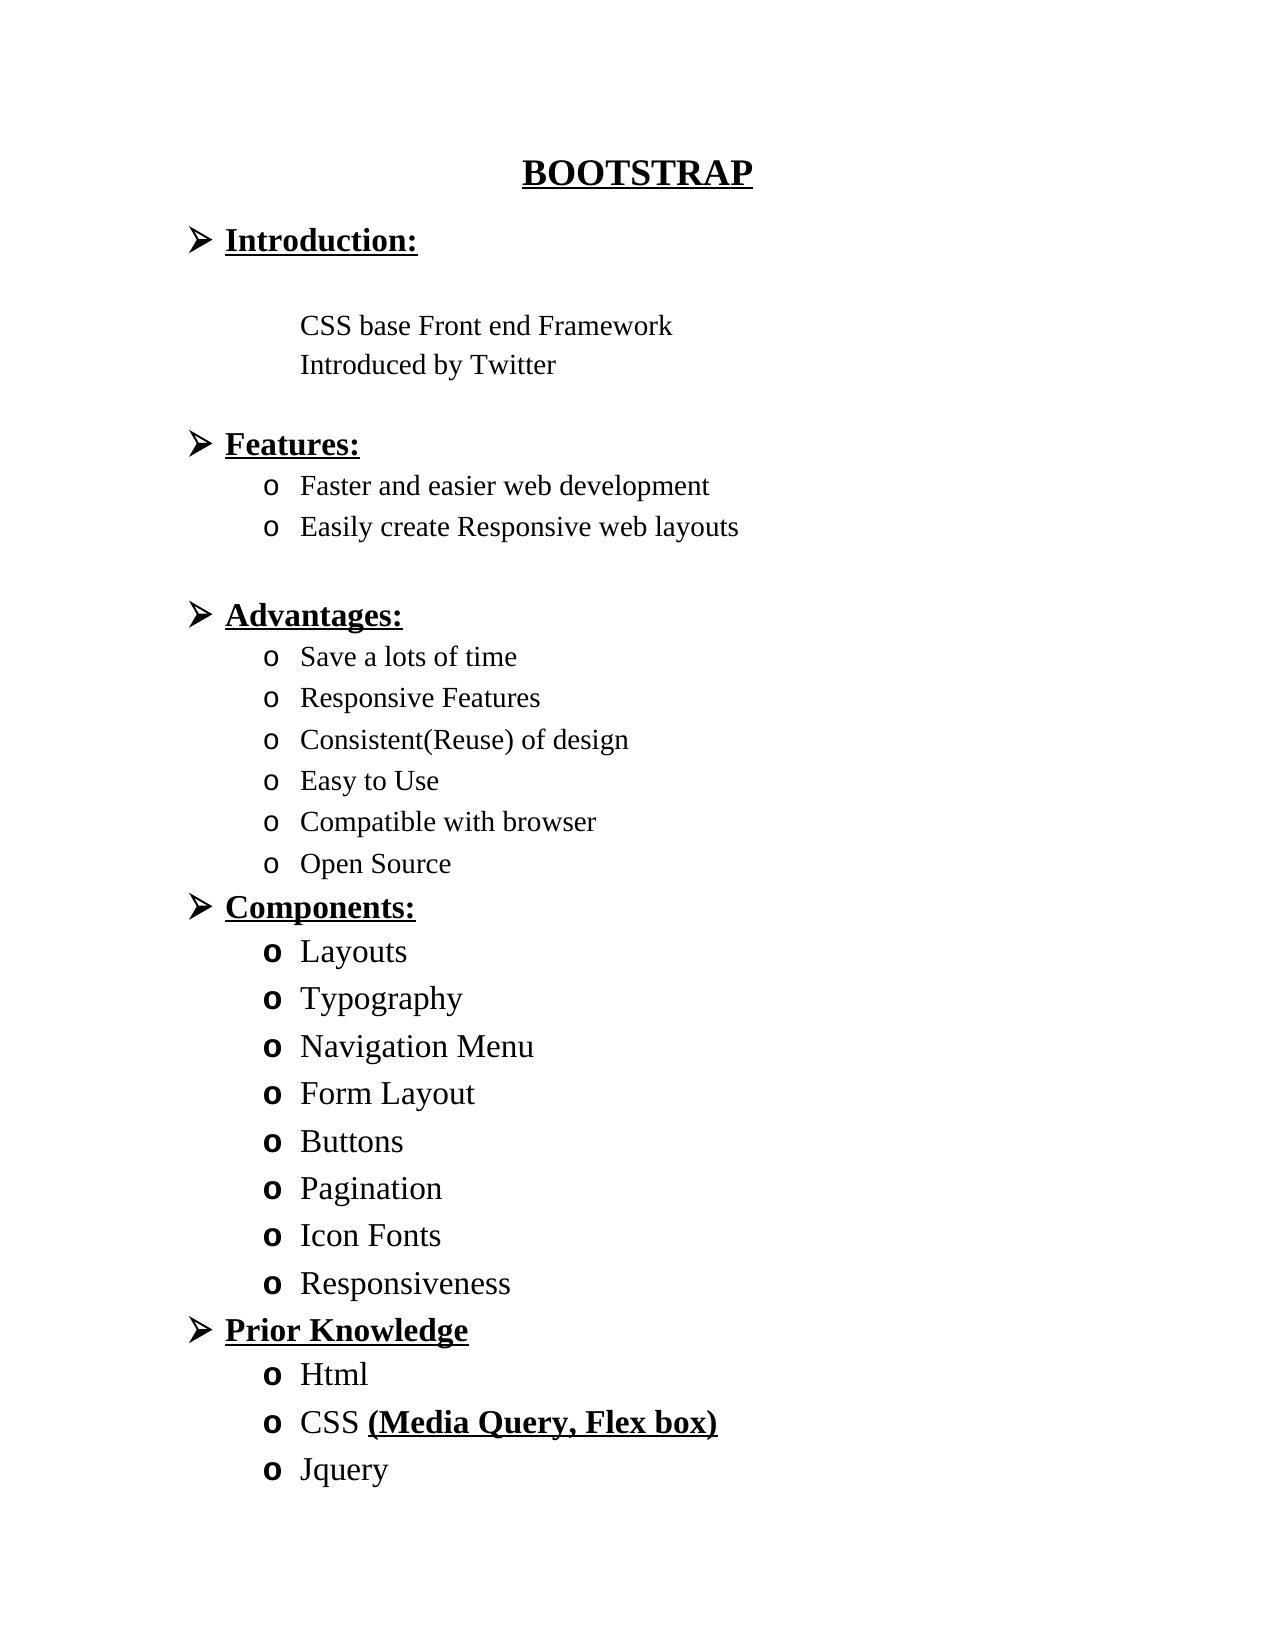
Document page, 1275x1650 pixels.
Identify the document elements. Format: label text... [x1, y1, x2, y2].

list CSS (Media Query, Flex box) [262, 1402, 1125, 1443]
list Components: [187, 887, 1125, 926]
list Prior Knowledge [187, 1310, 1125, 1349]
list Introduced by Twitter [300, 347, 1125, 381]
text BOOTSTRAP [150, 150, 1125, 193]
list CSS base Front end Framework [300, 308, 1125, 342]
list Layouts [262, 931, 1125, 972]
list Easily create Responsive web layouts [262, 509, 1125, 546]
list Icon Fonts [262, 1216, 1125, 1257]
list Responsive Features [262, 680, 1125, 716]
list Advantages: [187, 595, 1125, 633]
list Save a lots of time [262, 639, 1125, 675]
list Introduction: [187, 220, 1125, 259]
list Consistent(Reuse) of design [262, 722, 1125, 758]
list Faster and easier web development [262, 468, 1125, 504]
list Html [262, 1354, 1125, 1396]
list Compatible with browser [262, 804, 1125, 841]
list Pagination [262, 1168, 1125, 1209]
list Responsiveness [262, 1263, 1125, 1304]
list Features: [187, 424, 1125, 462]
list Jquery [262, 1449, 1125, 1491]
list Form Layout [262, 1073, 1125, 1115]
list Typography [262, 979, 1125, 1020]
list Open Source [262, 846, 1125, 882]
list Buttons [262, 1121, 1125, 1162]
list Easy to Use [262, 763, 1125, 799]
list Navigation Menu [262, 1026, 1125, 1067]
